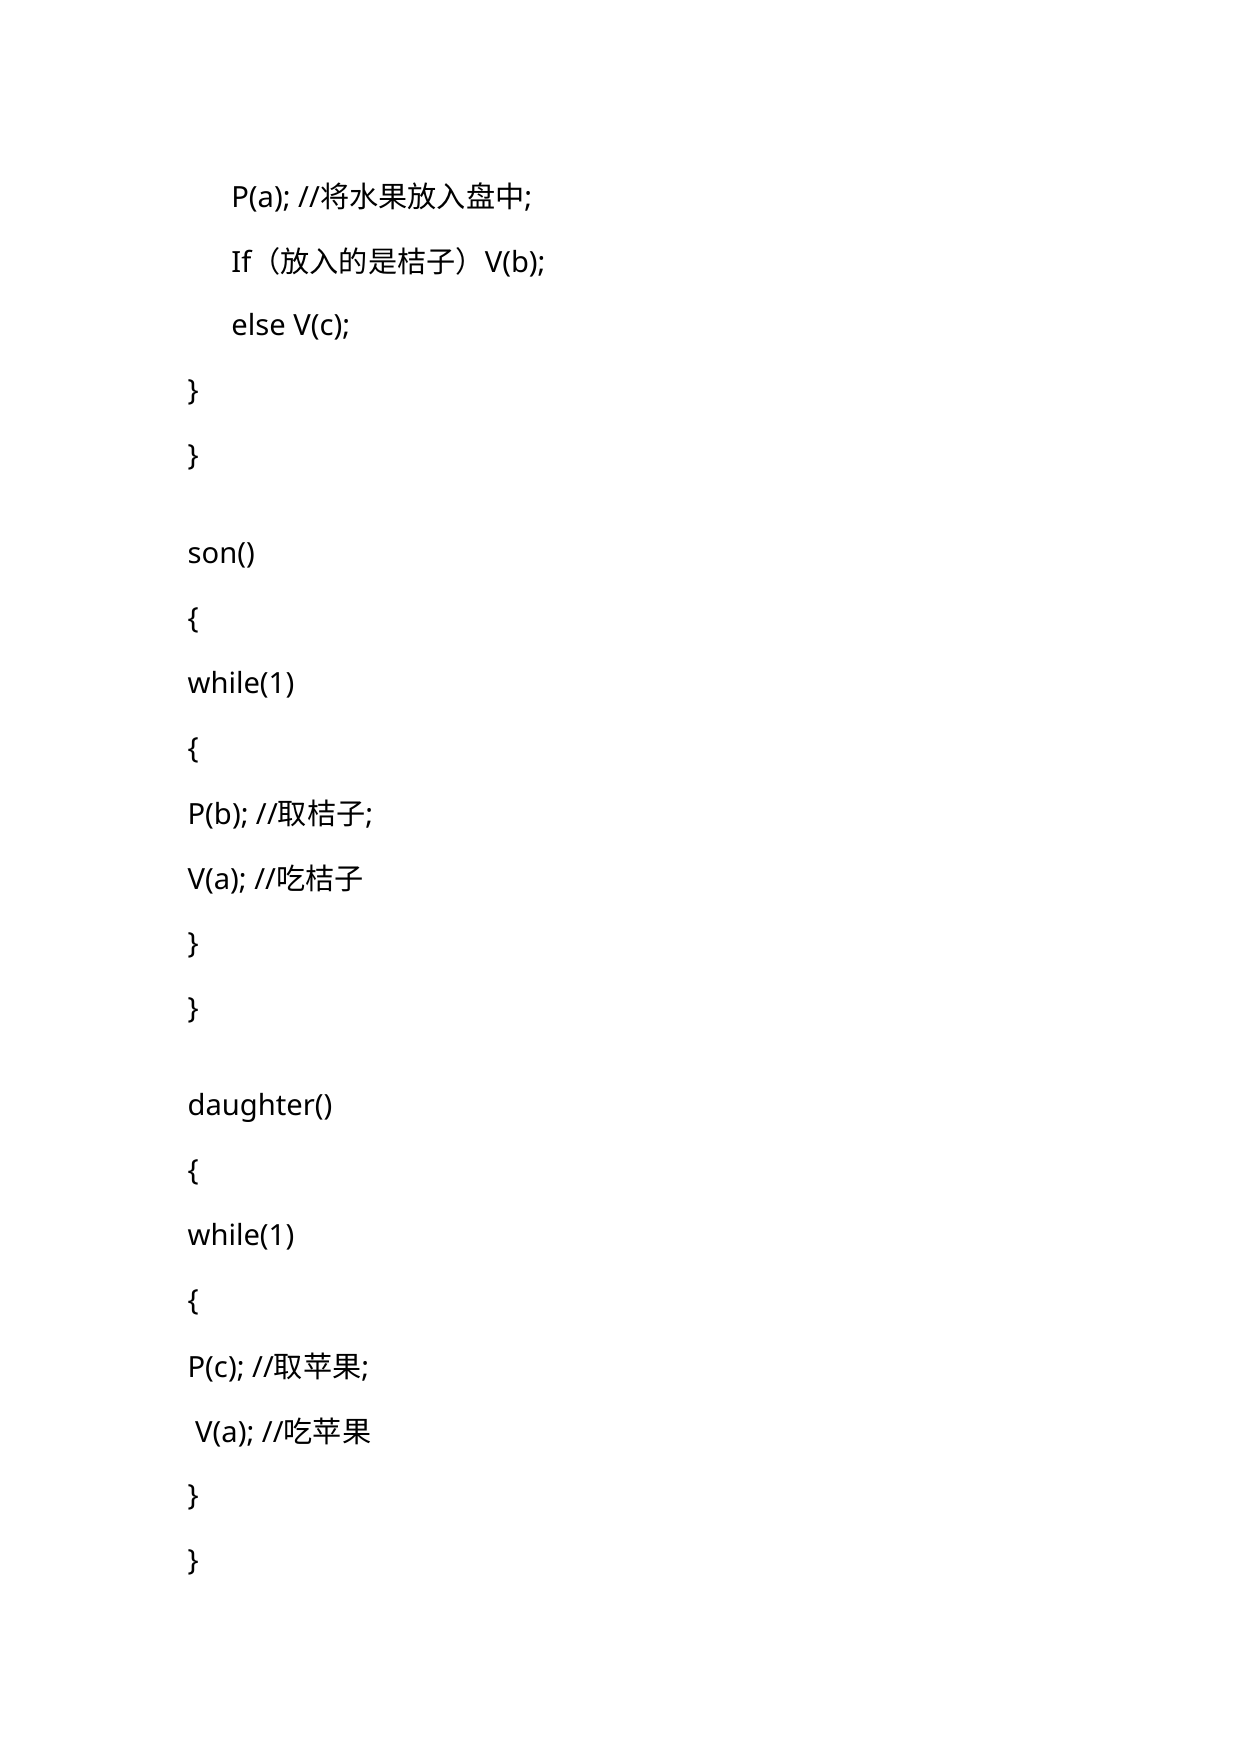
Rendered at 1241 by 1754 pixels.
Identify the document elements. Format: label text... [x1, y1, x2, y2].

text { [187, 714, 1053, 779]
text } [187, 974, 1053, 1039]
text } [187, 909, 1053, 974]
text { [187, 1267, 1053, 1332]
text { [187, 1137, 1053, 1202]
text V(a); //吃苹果 [187, 1397, 1053, 1462]
text } [187, 1462, 1053, 1527]
text } [187, 357, 1053, 422]
text If（放入的是桔子）V(b); [187, 227, 1053, 292]
text P(b); //取桔子; [187, 779, 1053, 844]
text P(a); //将水果放入盘中; [187, 162, 1053, 227]
text } [187, 422, 1053, 487]
text while(1) [187, 1202, 1053, 1267]
text } [187, 1527, 1053, 1592]
text V(a); //吃桔子 [187, 844, 1053, 909]
text { [187, 584, 1053, 649]
text P(c); //取苹果; [187, 1332, 1053, 1397]
text daughter() [187, 1072, 1053, 1137]
text son() [187, 519, 1053, 584]
text while(1) [187, 649, 1053, 714]
text else V(c); [187, 292, 1053, 357]
